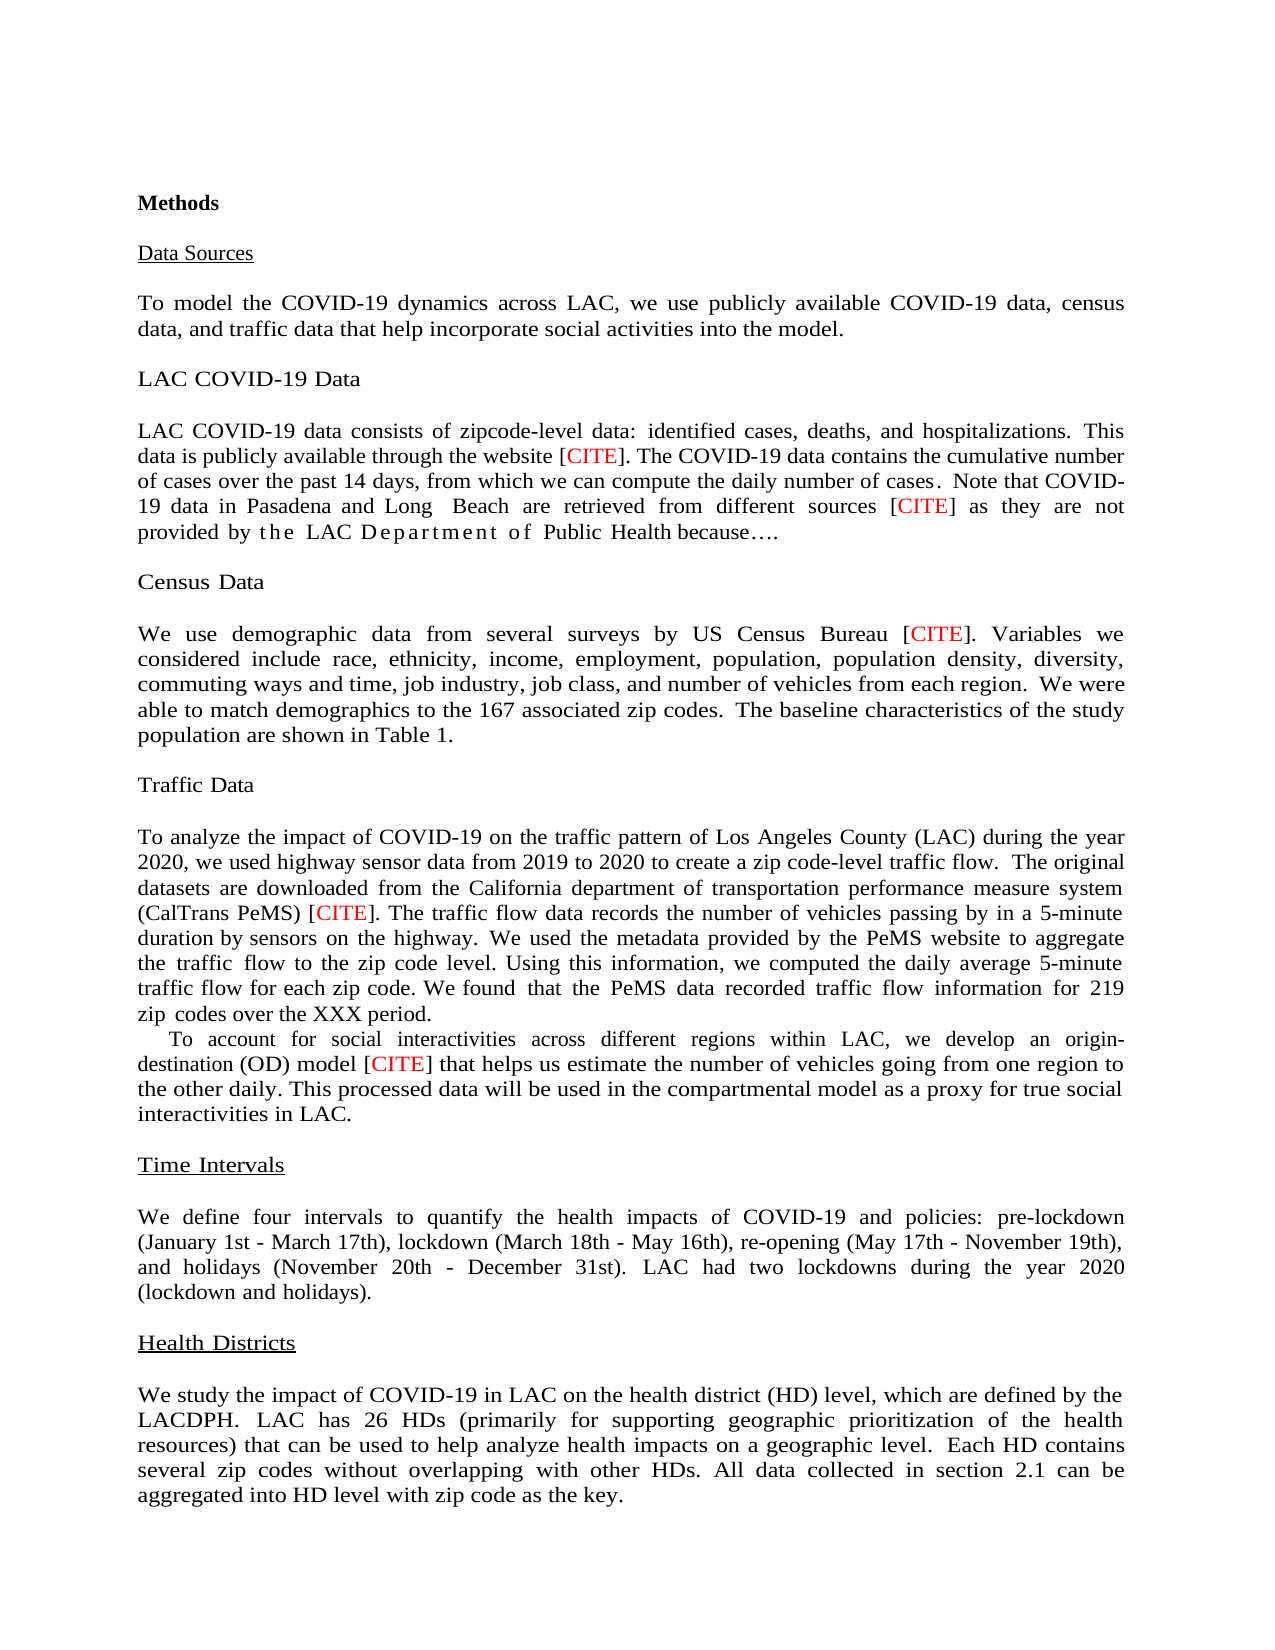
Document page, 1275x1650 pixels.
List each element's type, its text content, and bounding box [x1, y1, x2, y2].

text To analyze the impact of COVID-19 on the traffic pattern of Los Angeles County (LAC) during the year 2020, we used highway sensor data from 2019 to 2020 to create a zip code-level traffic flow. The original datasets are downloaded from the California department of transportation performance measure system (CalTrans PeMS) [CITE]. The traffic flow data records the number of vehicles passing by in a 5-minute duration by sensors on the highway. We used the metadata provided by the PeMS website to aggregate the traffic flow to the zip code level. Using this information, we computed the daily average 5-minute traffic flow for each zip code. We found that the PeMS data recorded traffic flow information for 219 zip codes over the XXX period. [137, 824, 1125, 1026]
text We define four intervals to quantify the health impacts of COVID-19 and policies: pre-lockdown (January 1st - March 17th), lockdown (March 18th - May 16th), re-opening (May 17th - November 19th), and holidays (November 20th - December 31st). LAC had two lockdowns during the year 2020 (lockdown and holidays). [137, 1204, 1125, 1304]
text We use demographic data from several surveys by US Census Bureau [CITE]. Variables we considered include race, ethnicity, income, employment, population, population density, diversity, commuting ways and time, job industry, job class, and number of vehicles from each region. We were able to match demographics to the 167 associated zip codes. The baseline characteristics of the study population are shown in Table 1. [137, 621, 1125, 747]
subtitle Traffic Data [137, 772, 1125, 797]
text To account for social interactivities across different regions within LAC, we develop an origin-destination (OD) model [CITE] that helps us estimate the number of vehicles going from one region to the other daily. This processed data will be used in the compartmental model as a proxy for true social interactivities in LAC. [137, 1026, 1125, 1127]
text Methods [137, 189, 1125, 215]
subtitle LAC COVID-19 Data [137, 366, 1125, 391]
subtitle Time Intervals [137, 1152, 1125, 1177]
text Data Sources [137, 240, 1125, 265]
subtitle Census Data [137, 569, 1125, 594]
text We study the impact of COVID-19 in LAC on the health district (HD) level, which are defined by the LACDPH. LAC has 26 HDs (primarily for supporting geographic prioritization of the health resources) that can be used to help analyze health impacts on a geographic level. Each HD contains several zip codes without overlapping with other HDs. All data collected in section 2.1 can be aggregated into HD level with zip code as the key. [137, 1382, 1125, 1508]
text LAC COVID-19 data consists of zipcode-level data: identified cases, deaths, and hospitalizations. This data is publicly available through the website [CITE]. The COVID-19 data contains the cumulative number of cases over the past 14 days, from which we can compute the daily number of cases. Note that COVID-19 data in Pasadena and Long Beach are retrieved from different sources [CITE] as they are not provided by the LAC Department of Public Health because…. [137, 418, 1125, 544]
text To model the COVID-19 dynamics across LAC, we use publicly available COVID-19 data, census data, and traffic data that help incorporate social activities into the model. [137, 290, 1125, 341]
subtitle Health Districts [137, 1330, 1125, 1355]
